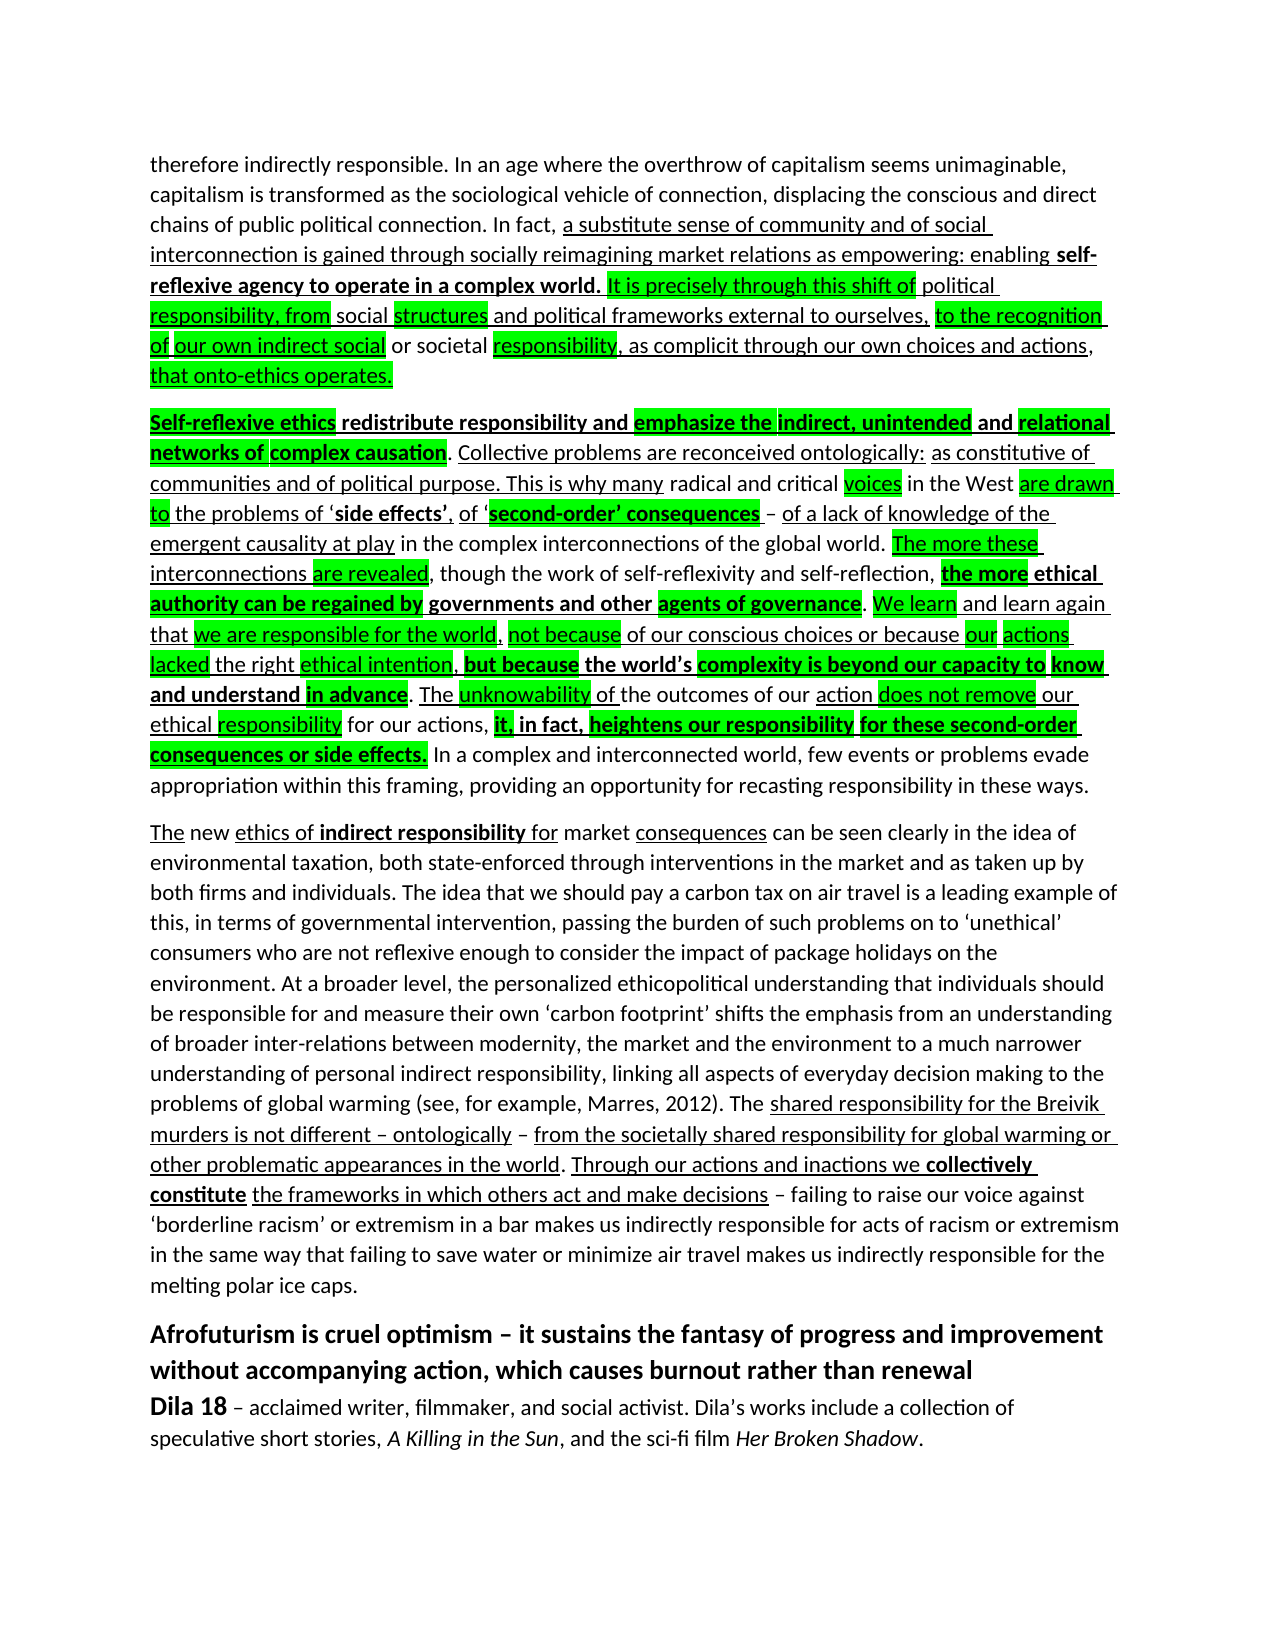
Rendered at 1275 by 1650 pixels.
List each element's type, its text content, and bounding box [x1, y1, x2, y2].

text The new ethics of indirect responsibility for market consequences can be seen clearly in the idea of environmental taxation, both state-enforced through interventions in the market and as taken up by both firms and individuals. The idea that we should pay a carbon tax on air travel is a leading example of this, in terms of governmental intervention, passing the burden of such problems on to ‘unethical’ consumers who are not reflexive enough to consider the impact of package holidays on the environment. At a broader level, the personalized ethicopolitical understanding that individuals should be responsible for and measure their own ‘carbon footprint’ shifts the emphasis from an understanding of broader inter-relations between modernity, the market and the environment to a much narrower understanding of personal indirect responsibility, linking all aspects of everyday decision making to the problems of global warming (see, for example, Marres, 2012). The shared responsibility for the Breivik murders is not different – ontologically – from the societally shared responsibility for global warming or other problematic appearances in the world. Through our actions and inactions we collectively constitute the frameworks in which others act and make decisions – failing to raise our voice against ‘borderline racism’ or extremism in a bar makes us indirectly responsible for acts of racism or extremism in the same way that failing to save water or minimize air travel makes us indirectly responsible for the melting polar ice caps. [150, 818, 1125, 1299]
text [150, 150, 1125, 389]
text Dila 18 – acclaimed writer, filmmaker, and social activist. Dila’s works include a collection of speculative short stories, A Killing in the Sun, and the sci-fi film Her Broken Shadow. [150, 1389, 1125, 1452]
text Self-reflexive ethics redistribute responsibility and emphasize the indirect, unintended and relational networks of complex causation. Collective problems are reconceived ontologically: as constitutive of communities and of political purpose. This is why many radical and critical voices in the West are drawn to the problems of ‘side effects’, of ‘second-order’ consequences – of a lack of knowledge of the emergent causality at play in the complex interconnections of the global world. The more these interconnections are revealed, though the work of self-reflexivity and self-reflection, the more ethical authority can be regained by governments and other agents of governance. We learn and learn again that we are responsible for the world, not because of our conscious choices or because our actions lacked the right ethical intention, but because the world’s complexity is beyond our capacity to know and understand in advance. The unknowability of the outcomes of our action does not remove our ethical responsibility for our actions, it, in fact, heightens our responsibility for these second-order consequences or side effects. In a complex and interconnected world, few events or problems evade appropriation within this framing, providing an opportunity for recasting responsibility in these ways. [150, 408, 1125, 799]
text Afrofuturism is cruel optimism – it sustains the fantasy of progress and improvement without accompanying action, which causes burnout rather than renewal [150, 1318, 1125, 1386]
